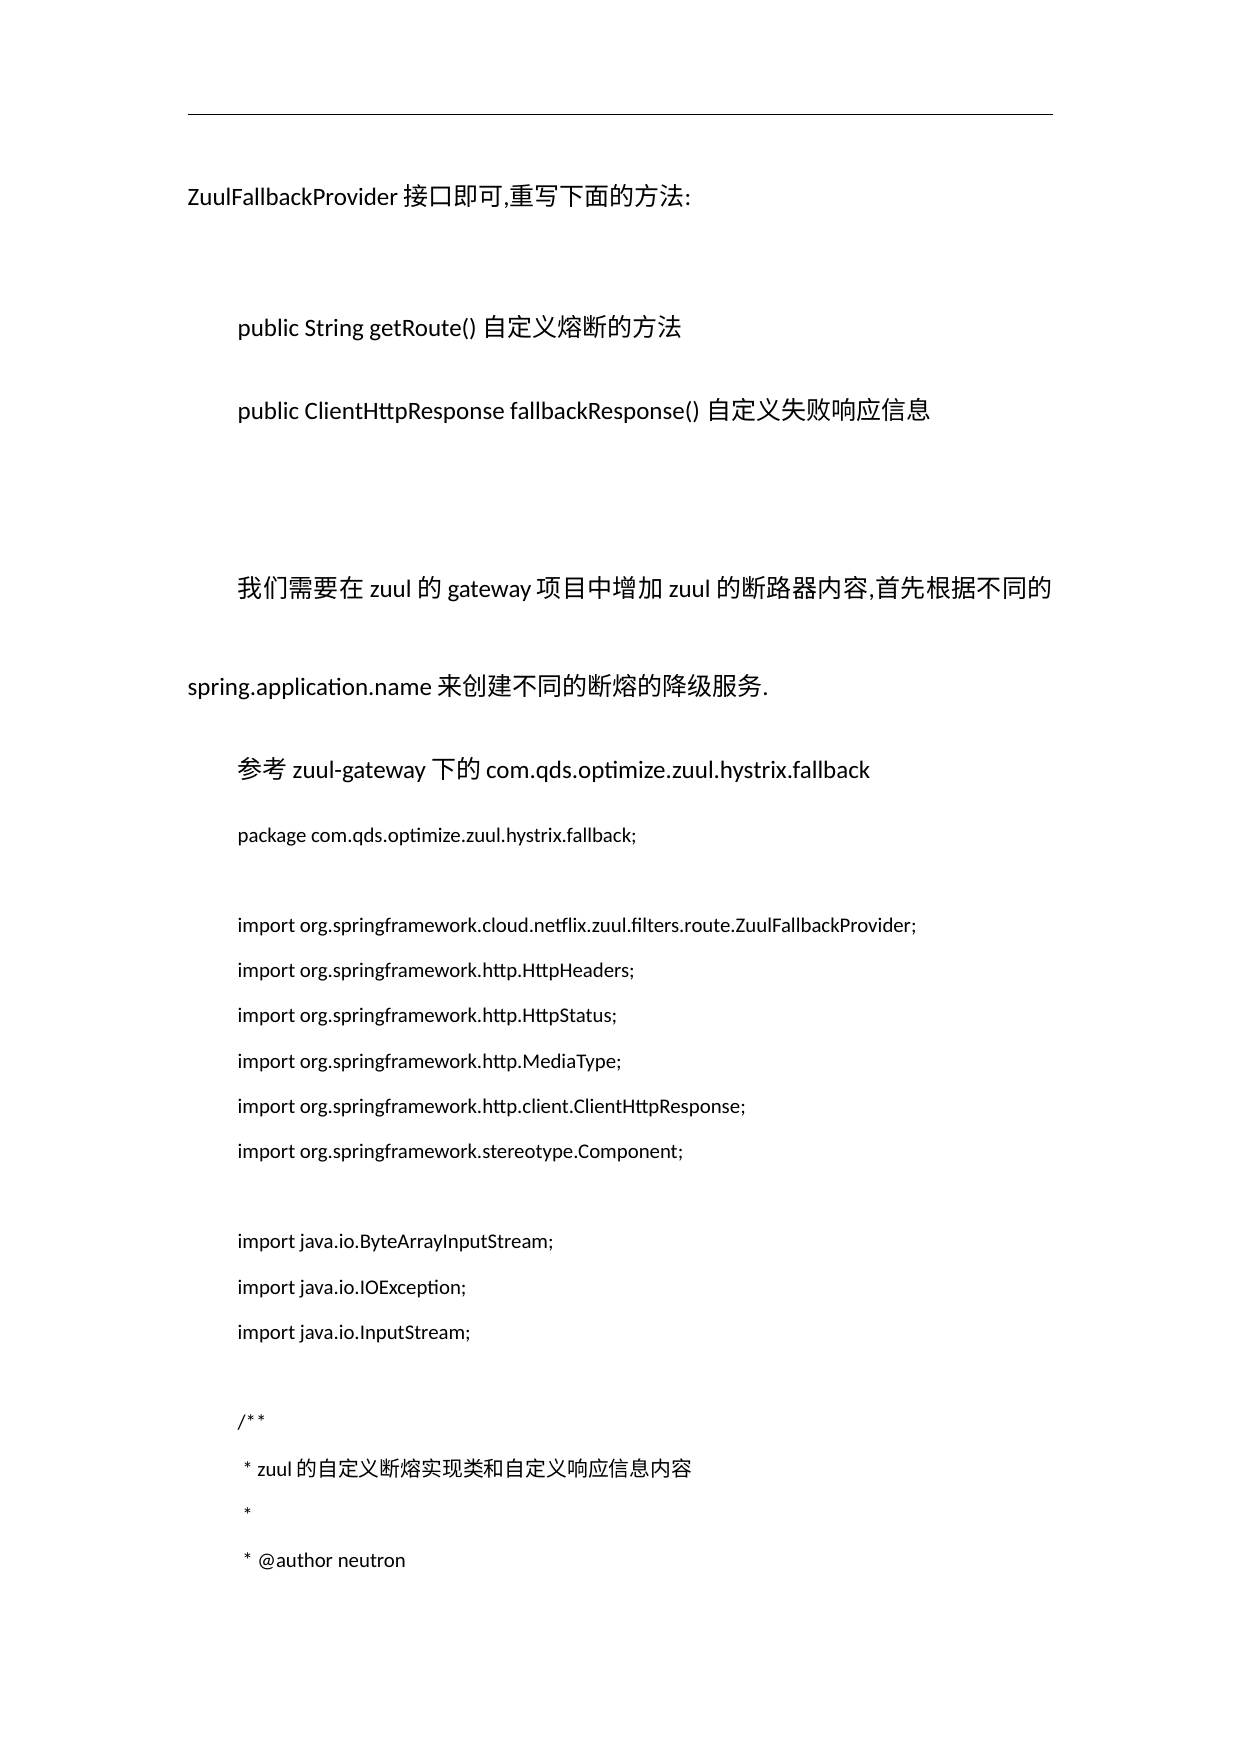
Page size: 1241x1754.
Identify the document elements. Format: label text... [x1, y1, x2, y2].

text 我们需要在zuul的gateway项目中增加zuul的断路器内容,首先根据不同的spring.application.name来创建不同的断熔的降级服务. [187, 554, 1053, 717]
text 参考zuul-gateway下的com.qds.optimize.zuul.hystrix.fallback [187, 735, 1053, 800]
text package com.qds.optimize.zuul.hystrix.fallback; [187, 818, 1053, 851]
text import java.io.ByteArrayInputStream; [187, 1225, 1053, 1258]
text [187, 162, 1053, 227]
text import org.springframework.http.HttpHeaders; [187, 954, 1053, 986]
text import java.io.IOException; [187, 1270, 1053, 1303]
text import org.springframework.http.HttpStatus; [187, 999, 1053, 1032]
text * [187, 1499, 1053, 1531]
text public String getRoute() 自定义熔断的方法 [187, 293, 1053, 358]
text import org.springframework.stereotype.Component; [187, 1135, 1053, 1167]
text /** [187, 1406, 1053, 1438]
text import org.springframework.http.client.ClientHttpResponse; [187, 1089, 1053, 1122]
text import java.io.InputStream; [187, 1316, 1053, 1348]
text * zuul的自定义断熔实现类和自定义响应信息内容 [187, 1451, 1053, 1484]
text import org.springframework.cloud.netflix.zuul.filters.route.ZuulFallbackProvider; [187, 909, 1053, 941]
text * @author neutron [187, 1544, 1053, 1576]
text import org.springframework.http.MediaType; [187, 1044, 1053, 1077]
text public ClientHttpResponse fallbackResponse() 自定义失败响应信息 [187, 376, 1053, 441]
